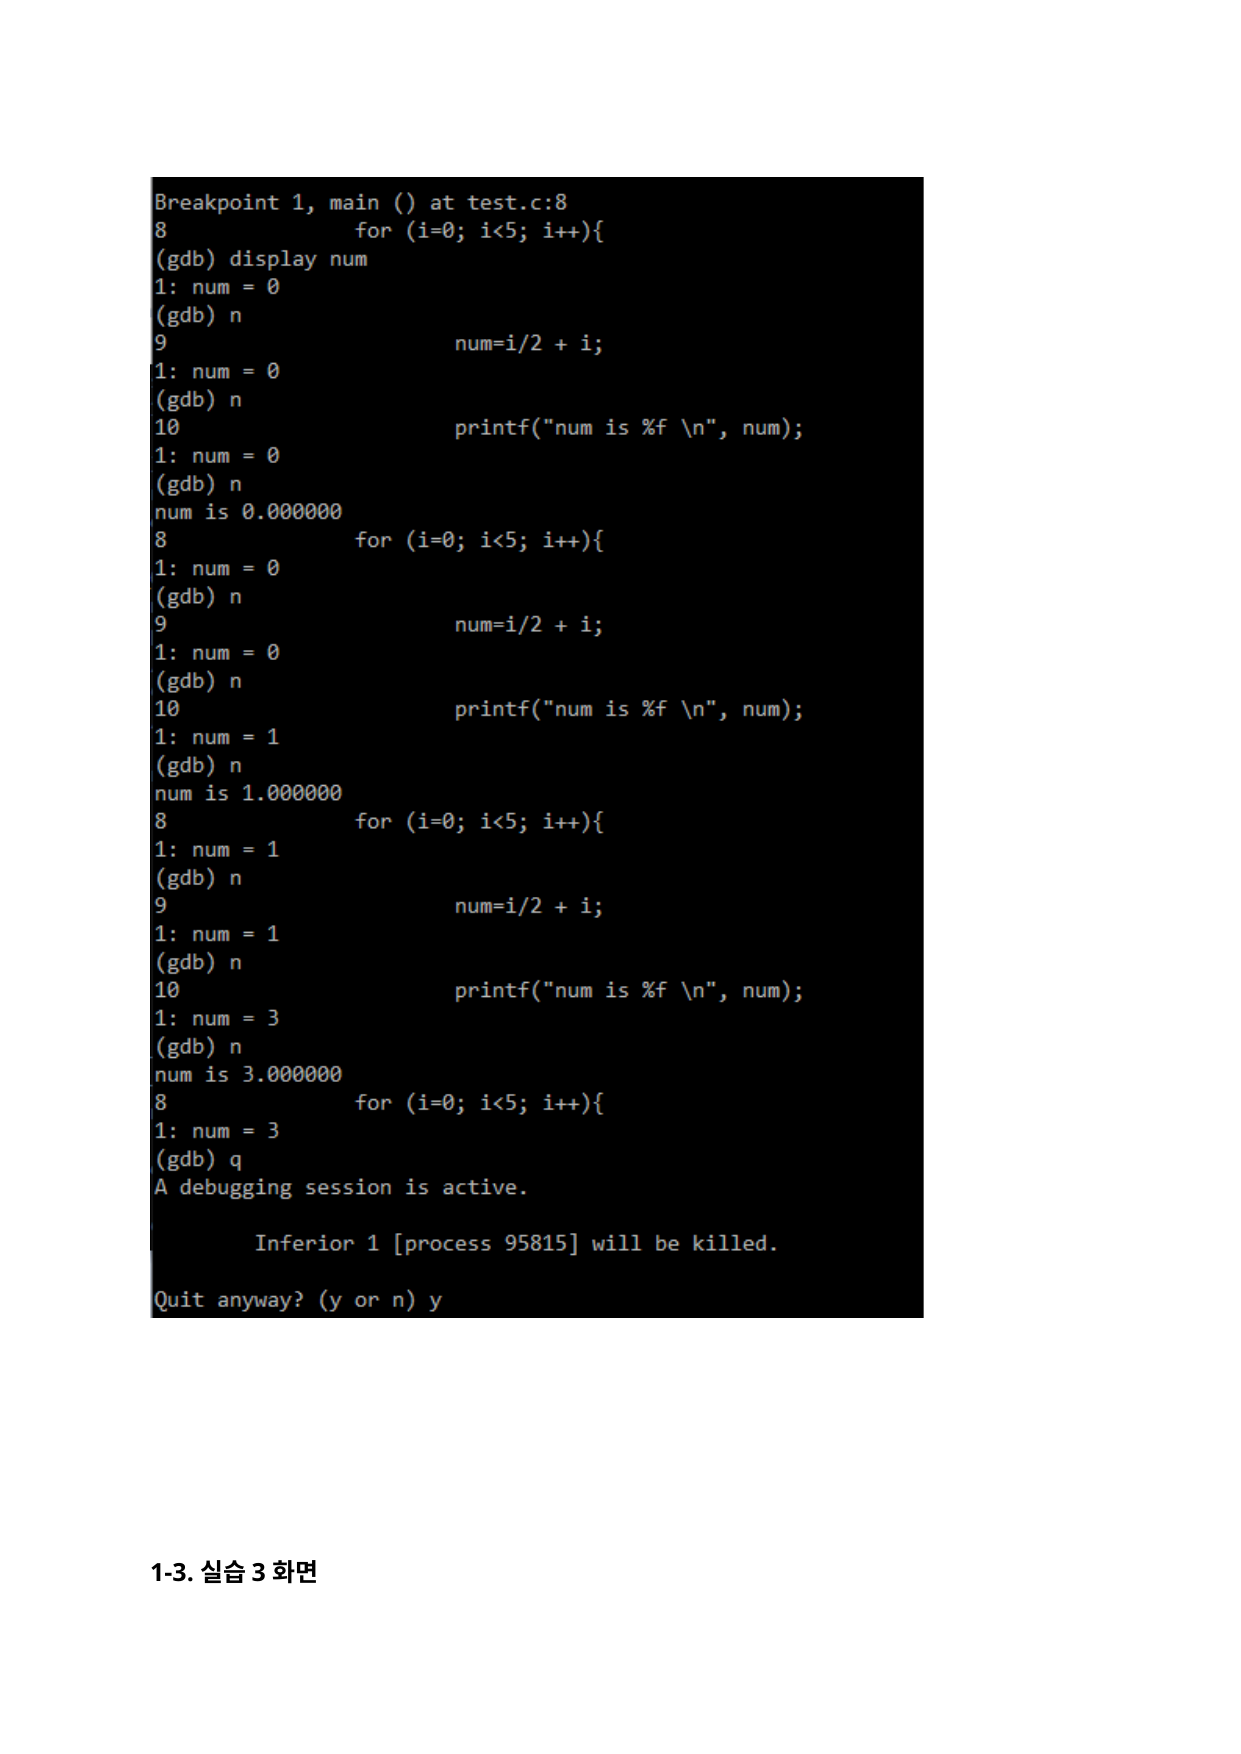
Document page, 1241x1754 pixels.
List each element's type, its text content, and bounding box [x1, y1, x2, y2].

text 1-3. 실습3 화면 [150, 1553, 1090, 1589]
picture [150, 177, 924, 1318]
